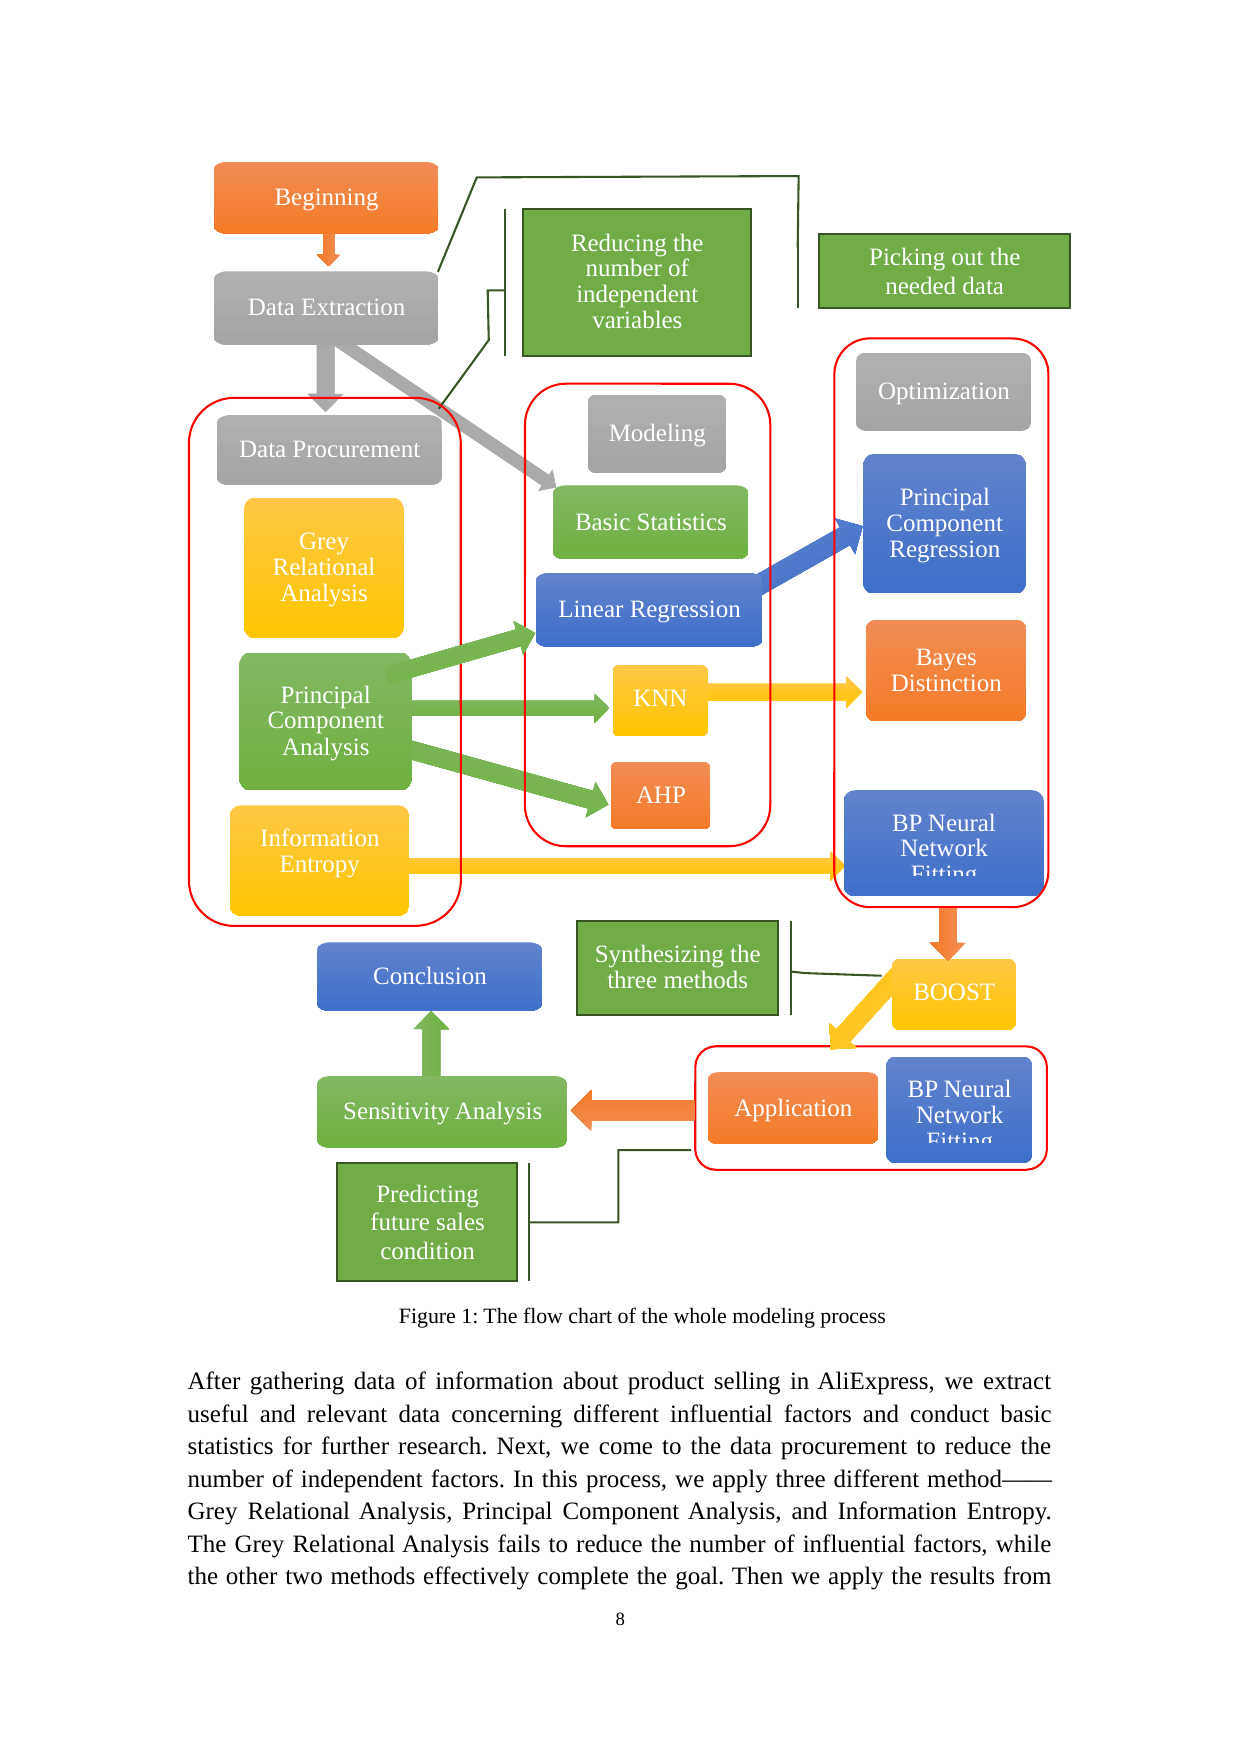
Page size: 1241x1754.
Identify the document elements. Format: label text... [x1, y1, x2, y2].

text Figure 1: The flow chart of the whole modeling process [232, 1299, 1053, 1332]
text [187, 1364, 1053, 1592]
